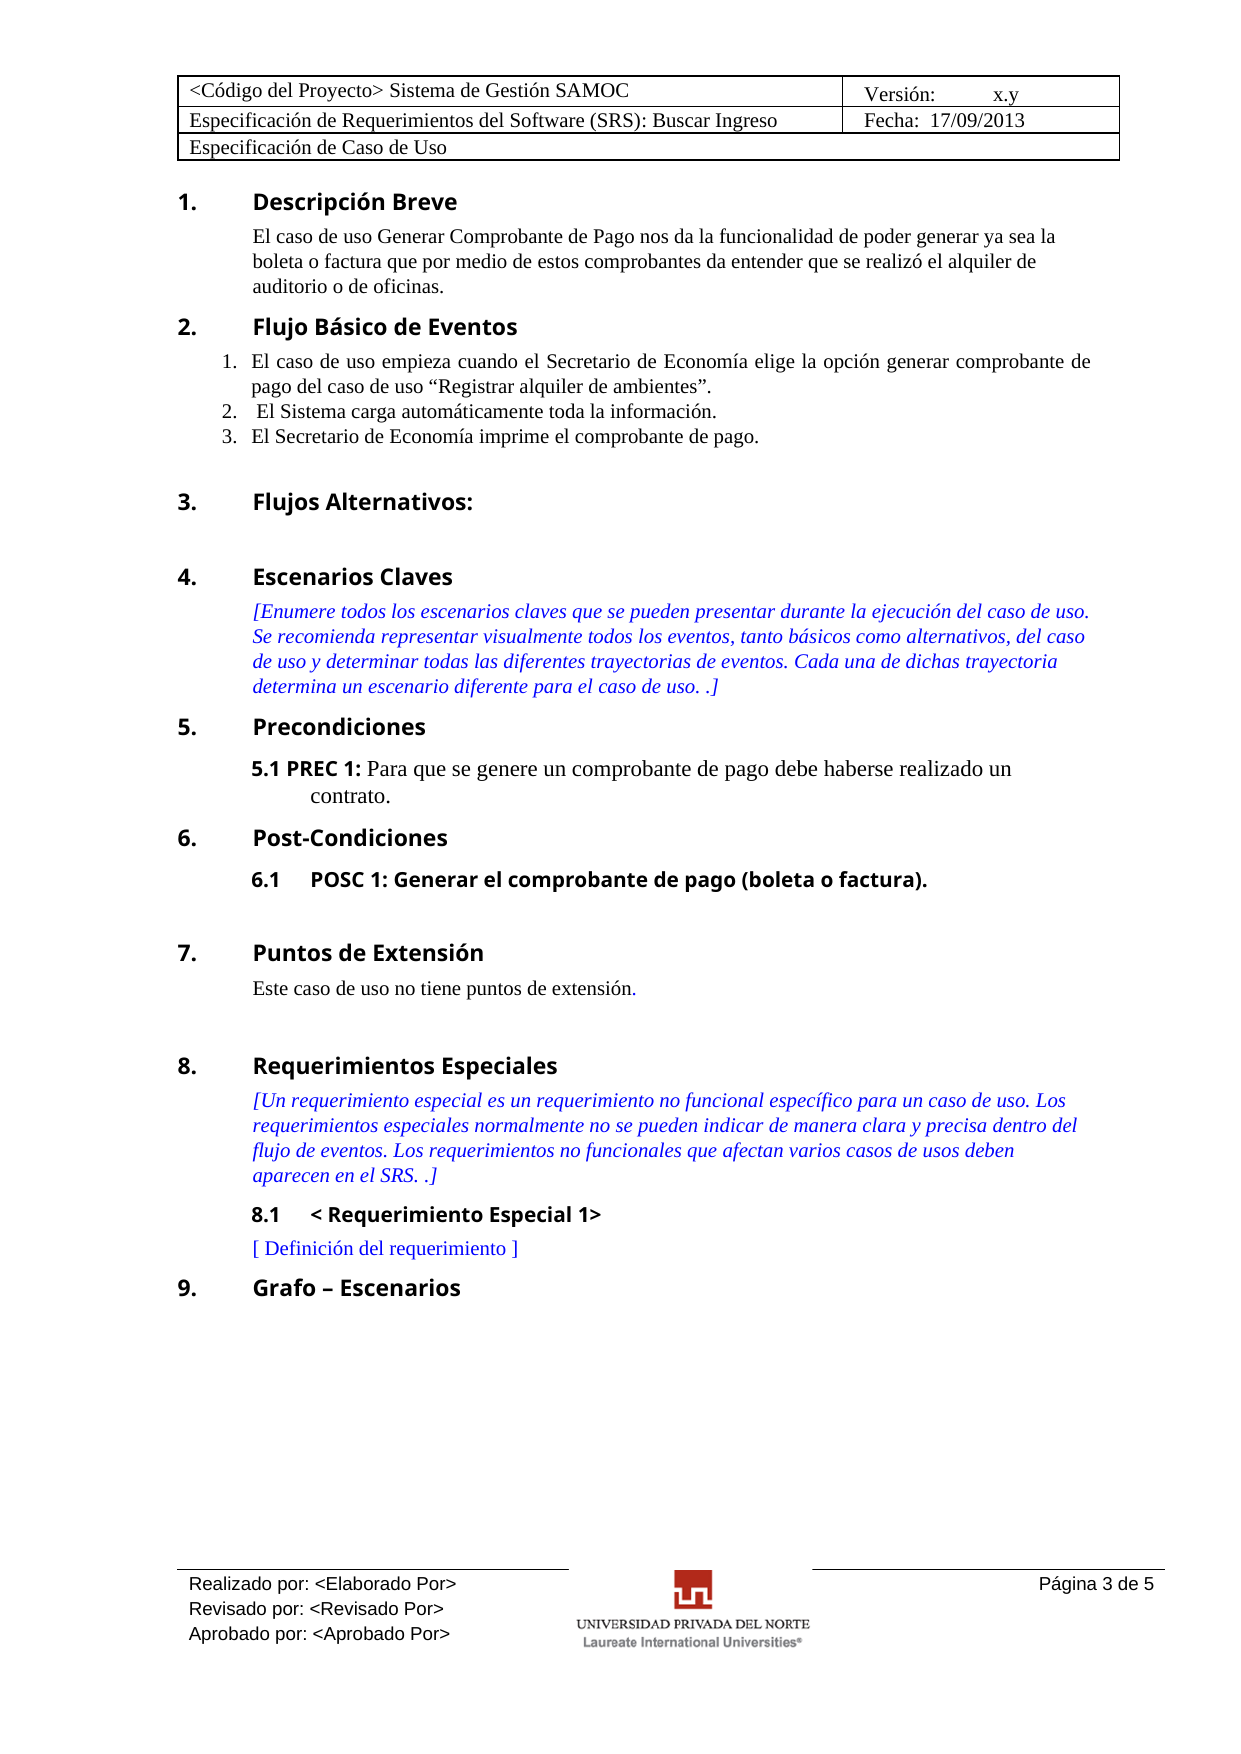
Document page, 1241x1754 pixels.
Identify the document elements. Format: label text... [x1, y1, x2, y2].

subtitle Precondiciones [177, 710, 1092, 742]
subtitle < Requerimiento Especial 1> [251, 1200, 1092, 1228]
text [ Definición del requerimiento ] [252, 1234, 1092, 1259]
list El Sistema carga automáticamente toda la información. [222, 398, 1092, 423]
text Este caso de uso no tiene puntos de extensión. [252, 975, 1092, 1000]
text El caso de uso Generar Comprobante de Pago nos da la funcionalidad de poder generar ya sea la boleta o factura que por medio de estos comprobantes da entender que se realizó el alquiler de auditorio o de oficinas. [252, 223, 1092, 298]
subtitle Post-Condiciones [177, 821, 1092, 853]
subtitle Flujos Alternativos: [177, 485, 1092, 517]
list El caso de uso empieza cuando el Secretario de Economía elige la opción generar comprobante de pago del caso de uso “Registrar alquiler de ambientes”. [222, 348, 1092, 398]
subtitle Escenarios Claves [177, 560, 1092, 592]
subtitle Puntos de Extensión [177, 937, 1092, 969]
subtitle Requerimientos Especiales [177, 1050, 1092, 1081]
subtitle 5.1 PREC 1: Para que se genere un comprobante de pago debe haberse realizado un contrato. [251, 754, 1092, 809]
picture [568, 1569, 813, 1654]
text [Enumere todos los escenarios claves que se pueden presentar durante la ejecución del caso de uso. Se recomienda representar visualmente todos los eventos, tanto básicos como alternativos, del caso de uso y determinar todas las diferentes trayectorias de eventos. Cada una de dichas trayectoria determina un escenario diferente para el caso de uso. .] [252, 598, 1092, 698]
subtitle Grafo – Escenarios [177, 1272, 1092, 1303]
text [Un requerimiento especial es un requerimiento no funcional específico para un caso de uso. Los requerimientos especiales normalmente no se pueden indicar de manera clara y precisa dentro del flujo de eventos. Los requerimientos no funcionales que afectan varios casos de usos deben aparecen en el SRS. .] [252, 1087, 1092, 1187]
list El Secretario de Economía imprime el comprobante de pago. [222, 423, 1092, 448]
subtitle POSC 1: Generar el comprobante de pago (boleta o factura). [251, 865, 1092, 894]
subtitle Descripción Breve [177, 185, 1092, 217]
subtitle Flujo Básico de Eventos [177, 310, 1092, 342]
